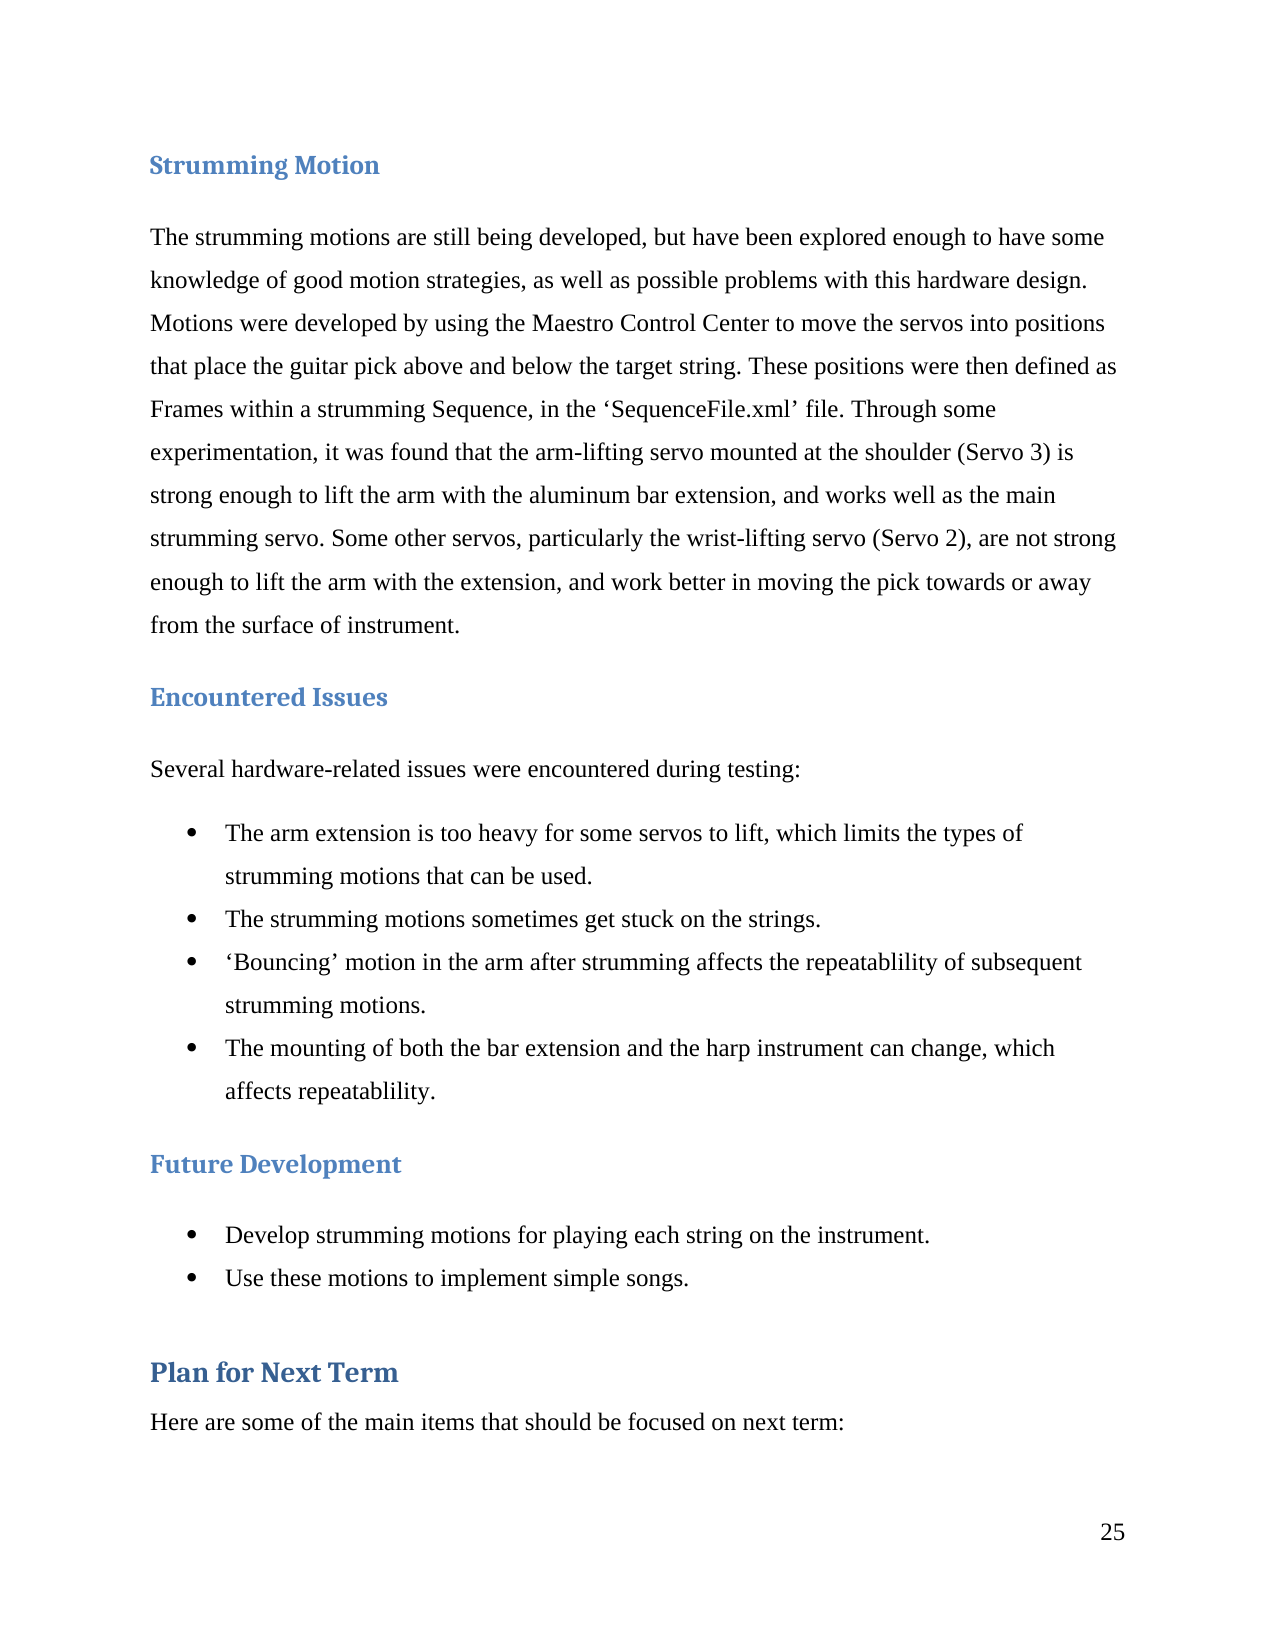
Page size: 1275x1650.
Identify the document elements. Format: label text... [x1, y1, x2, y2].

list Use these motions to implement simple songs. [187, 1263, 1125, 1292]
list ‘Bouncing’ motion in the arm after strumming affects the repeatablility of subsequent strumming motions. [187, 947, 1125, 1019]
text Here are some of the main items that should be focused on next term: [150, 1407, 1125, 1436]
text Several hardware-related issues were encountered during testing: [150, 754, 1125, 782]
subtitle Future Development [150, 1149, 1125, 1180]
list The strumming motions sometimes get stuck on the strings. [187, 904, 1125, 933]
list Develop strumming motions for playing each string on the instrument. [187, 1220, 1125, 1249]
subtitle Strumming Motion [150, 150, 1125, 181]
subtitle Plan for Next Term [150, 1357, 1125, 1390]
subtitle Encountered Issues [150, 682, 1125, 713]
list The arm extension is too heavy for some servos to lift, which limits the types of strumming motions that can be used. [187, 818, 1125, 889]
list The mounting of both the bar extension and the harp instrument can change, which affects repeatablility. [187, 1033, 1125, 1105]
text The strumming motions are still being developed, but have been explored enough to have some knowledge of good motion strategies, as well as possible problems with this hardware design. Motions were developed by using the Maestro Control Center to move the servos into positions that place the guitar pick above and below the target string. These positions were then defined as Frames within a strumming Sequence, in the ‘SequenceFile.xml’ file. Through some experimentation, it was found that the arm-lifting servo mounted at the shoulder (Servo 3) is strong enough to lift the arm with the aluminum bar extension, and works well as the main strumming servo. Some other servos, particularly the wrist-lifting servo (Servo 2), are not strong enough to lift the arm with the extension, and work better in moving the pick towards or away from the surface of instrument. [150, 222, 1125, 638]
